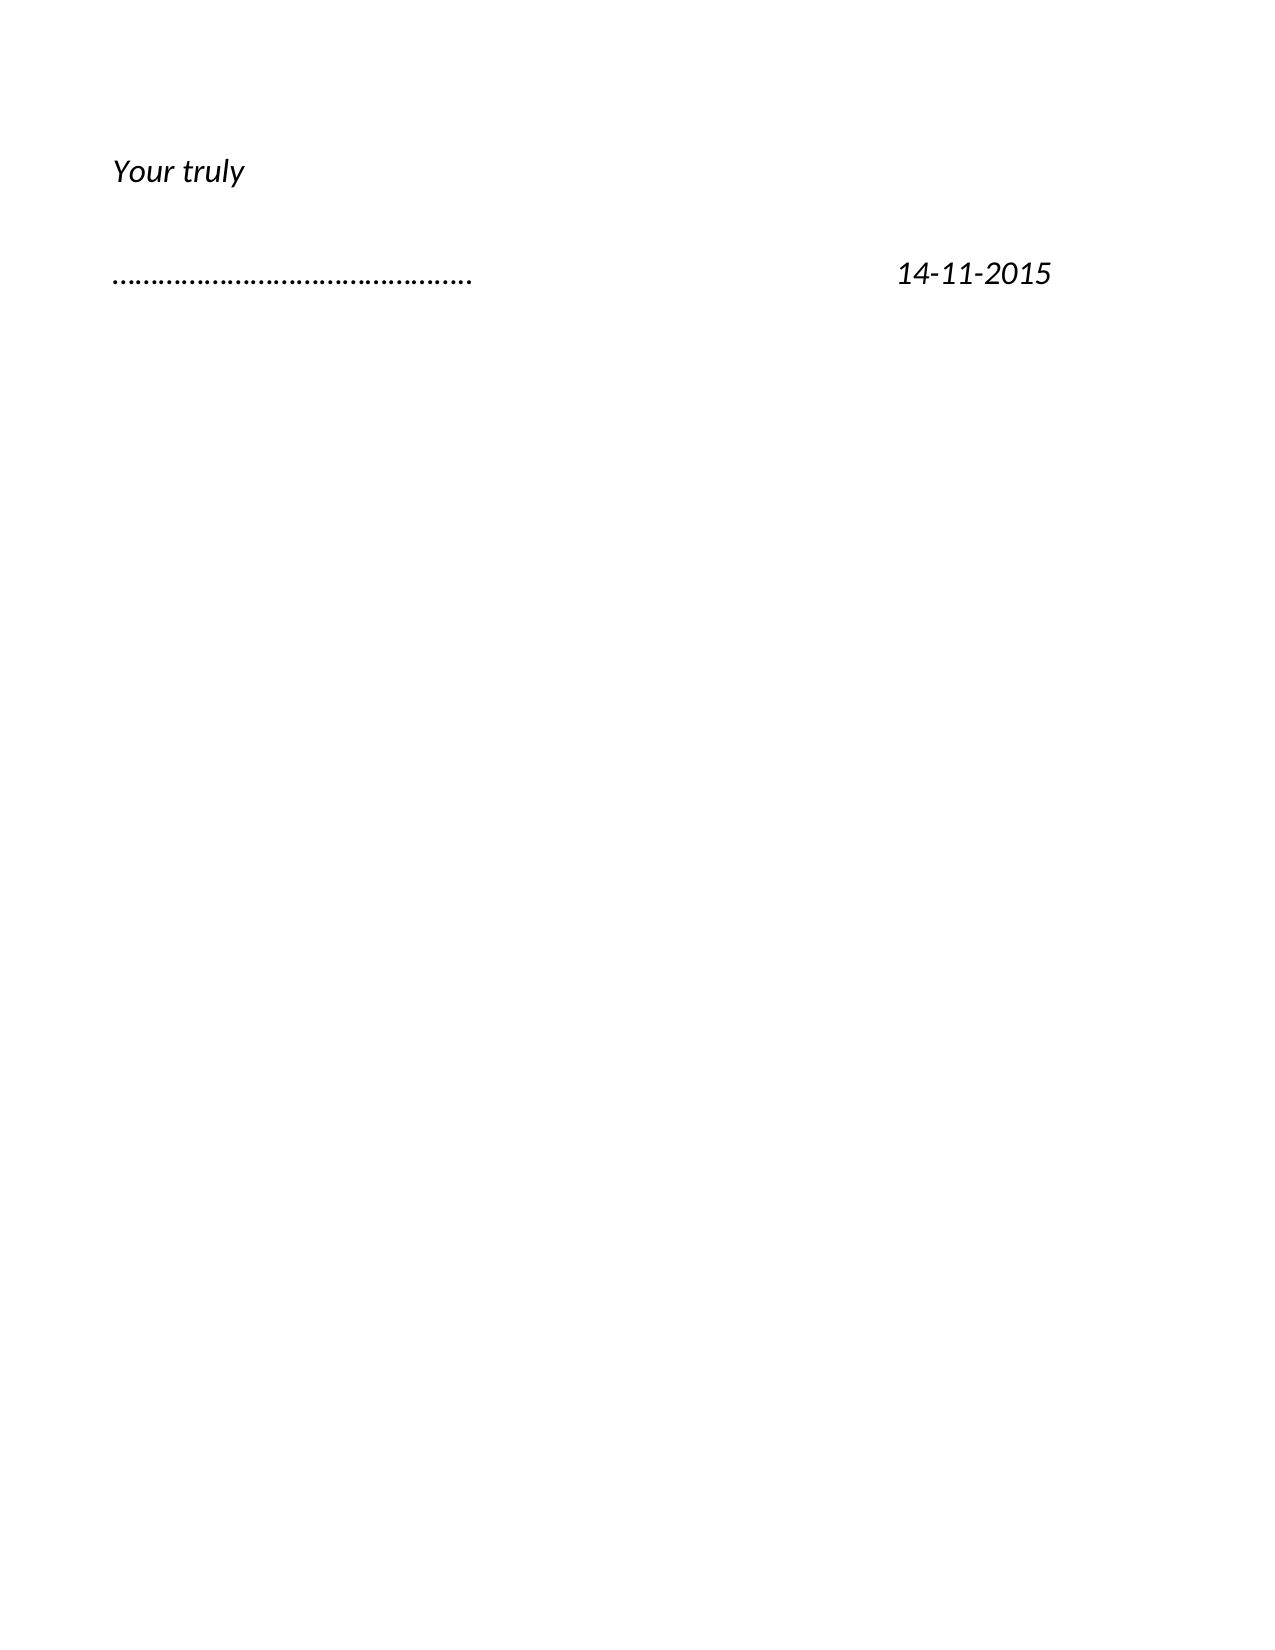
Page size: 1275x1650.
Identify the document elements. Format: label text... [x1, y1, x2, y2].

text ……………………………………….. 14-11-2015 [112, 252, 1162, 292]
text Your truly [112, 150, 1162, 191]
